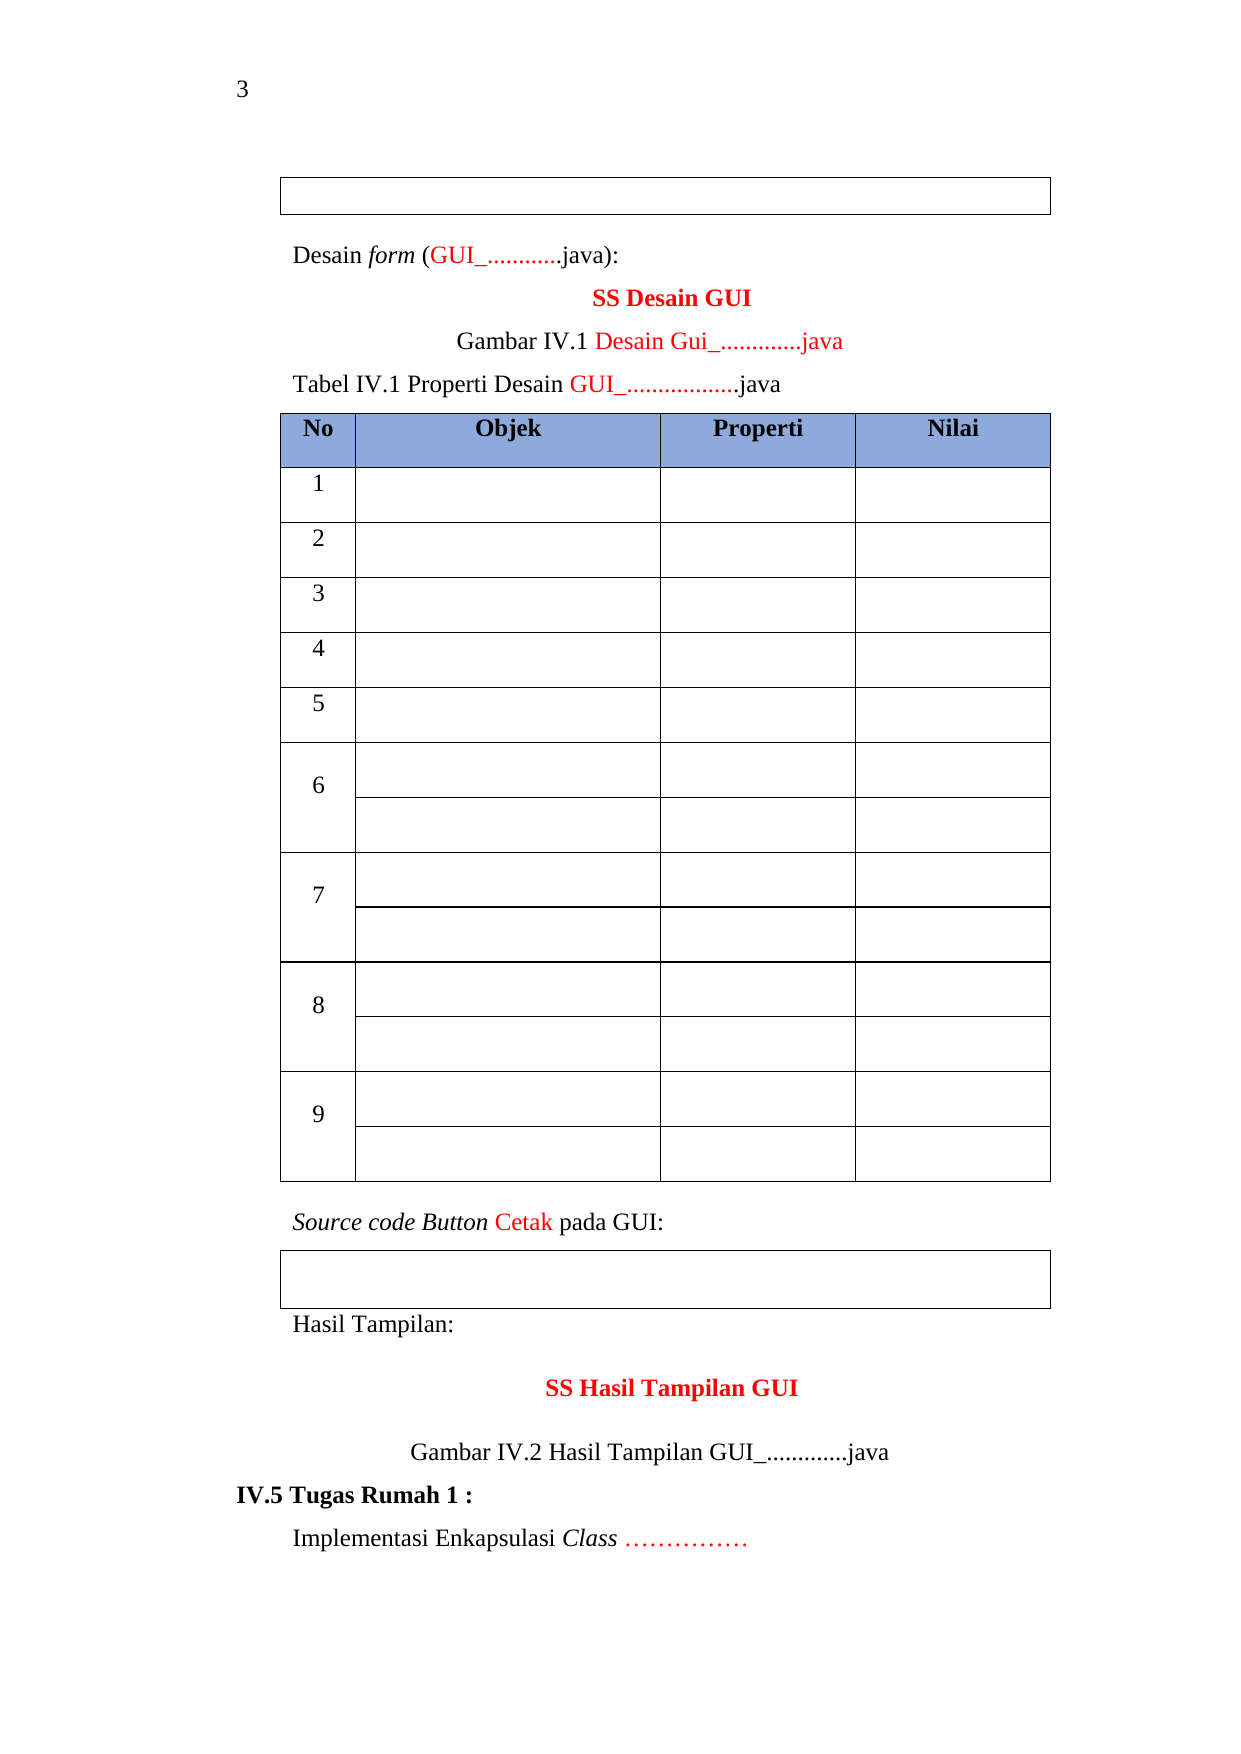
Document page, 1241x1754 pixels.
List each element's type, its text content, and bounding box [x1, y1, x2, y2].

table_cell [661, 688, 855, 742]
table_cell [661, 908, 855, 961]
table_cell [356, 578, 660, 632]
table_cell [661, 853, 855, 906]
table_header No [281, 414, 355, 467]
table_cell 3 [281, 578, 355, 632]
text SS Hasil Tampilan GUI [281, 1373, 1063, 1401]
table_cell [661, 578, 855, 632]
table_cell [661, 798, 855, 852]
table_cell [661, 523, 855, 577]
table_cell [661, 1017, 855, 1071]
table_header Properti [661, 414, 855, 467]
table_cell [356, 523, 660, 577]
table_cell [856, 743, 1050, 797]
table_header [281, 1251, 1050, 1308]
table_cell [356, 633, 660, 687]
subtitle Desain Gui_.............java [236, 326, 1063, 355]
table_cell [661, 1072, 855, 1126]
table_header Nilai [856, 414, 1050, 467]
table_cell [856, 633, 1050, 687]
table_cell [856, 798, 1050, 852]
table_cell 8 [281, 963, 355, 1071]
table_cell [856, 468, 1050, 522]
table_cell [356, 743, 660, 797]
table_cell [661, 963, 855, 1016]
table_cell 5 [281, 688, 355, 742]
table_cell [856, 963, 1050, 1016]
text Source code Button Cetak pada GUI: [292, 1207, 1063, 1236]
table_header Objek [356, 414, 660, 467]
table_cell [661, 1127, 855, 1181]
table_cell [356, 853, 660, 906]
text Desain form (GUI_............java): [292, 240, 1063, 269]
table_cell [856, 578, 1050, 632]
table_cell [356, 798, 660, 852]
table_cell [661, 633, 855, 687]
table_cell [661, 468, 855, 522]
table_cell [856, 688, 1050, 742]
table_cell [856, 523, 1050, 577]
table_cell [856, 1072, 1050, 1126]
table_cell 6 [281, 743, 355, 852]
table_cell [356, 1017, 660, 1071]
table_cell [356, 1127, 660, 1181]
subtitle Tugas Rumah 1 : [236, 1480, 1063, 1508]
table_cell 9 [281, 1072, 355, 1181]
table_header [281, 178, 1050, 214]
table_cell 4 [281, 633, 355, 687]
table_cell [856, 1017, 1050, 1071]
table_cell [856, 853, 1050, 906]
subtitle Properti Desain GUI_..................java [292, 369, 1063, 398]
text SS Desain GUI [281, 283, 1063, 312]
table_cell [356, 908, 660, 961]
table_cell [356, 688, 660, 742]
table_cell 2 [281, 523, 355, 577]
table_cell 7 [281, 853, 355, 961]
subtitle Hasil Tampilan GUI_.............java [236, 1437, 1063, 1465]
text Hasil Tampilan: [292, 1309, 1063, 1337]
table_cell [356, 963, 660, 1016]
table_cell [661, 743, 855, 797]
table_cell 1 [281, 468, 355, 522]
table_cell [356, 468, 660, 522]
table_cell [356, 1072, 660, 1126]
table_cell [856, 1127, 1050, 1181]
table_cell [856, 908, 1050, 961]
text Implementasi Enkapsulasi Class …………… [292, 1523, 1063, 1552]
